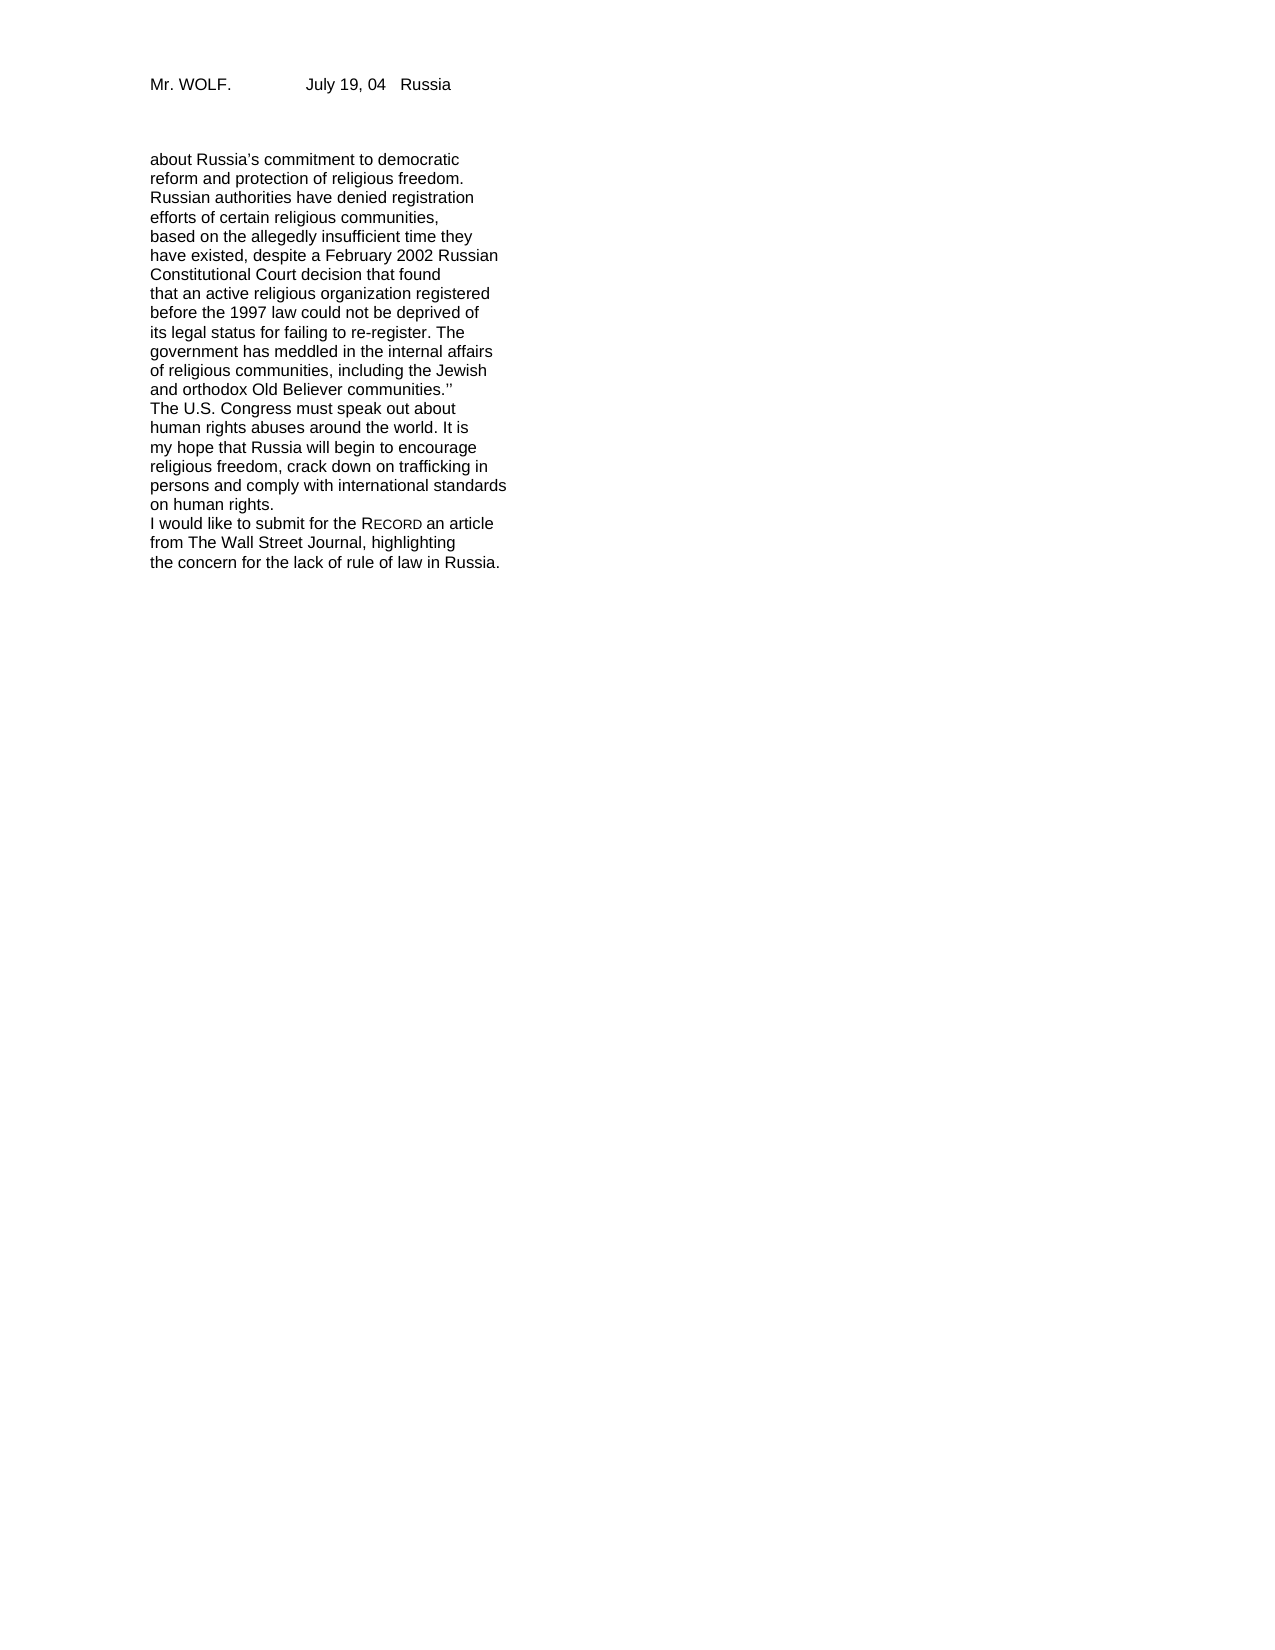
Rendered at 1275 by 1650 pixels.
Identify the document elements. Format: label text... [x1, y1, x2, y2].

text reform and protection of religious freedom. [150, 169, 1125, 188]
text that an active religious organization registered [150, 284, 1125, 303]
text have existed, despite a February 2002 Russian [150, 246, 1125, 265]
text the concern for the lack of rule of law in Russia. [150, 552, 1125, 572]
text government has meddled in the internal affairs [150, 342, 1125, 361]
text before the 1997 law could not be deprived of [150, 303, 1125, 322]
text of religious communities, including the Jewish [150, 361, 1125, 380]
text human rights abuses around the world. It is [150, 418, 1125, 437]
text religious freedom, crack down on trafficking in [150, 457, 1125, 476]
text I would like to submit for the RECORD an article [150, 514, 1125, 533]
text efforts of certain religious communities, [150, 207, 1125, 227]
text its legal status for failing to re-register. The [150, 322, 1125, 342]
text persons and comply with international standards [150, 476, 1125, 495]
text based on the allegedly insufficient time they [150, 227, 1125, 246]
text from The Wall Street Journal, highlighting [150, 533, 1125, 552]
text about Russia’s commitment to democratic [150, 150, 1125, 169]
text on human rights. [150, 495, 1125, 514]
text Russian authorities have denied registration [150, 188, 1125, 207]
text and orthodox Old Believer communities.’’ [150, 380, 1125, 399]
text my hope that Russia will begin to encourage [150, 437, 1125, 457]
text The U.S. Congress must speak out about [150, 399, 1125, 418]
text Constitutional Court decision that found [150, 265, 1125, 284]
